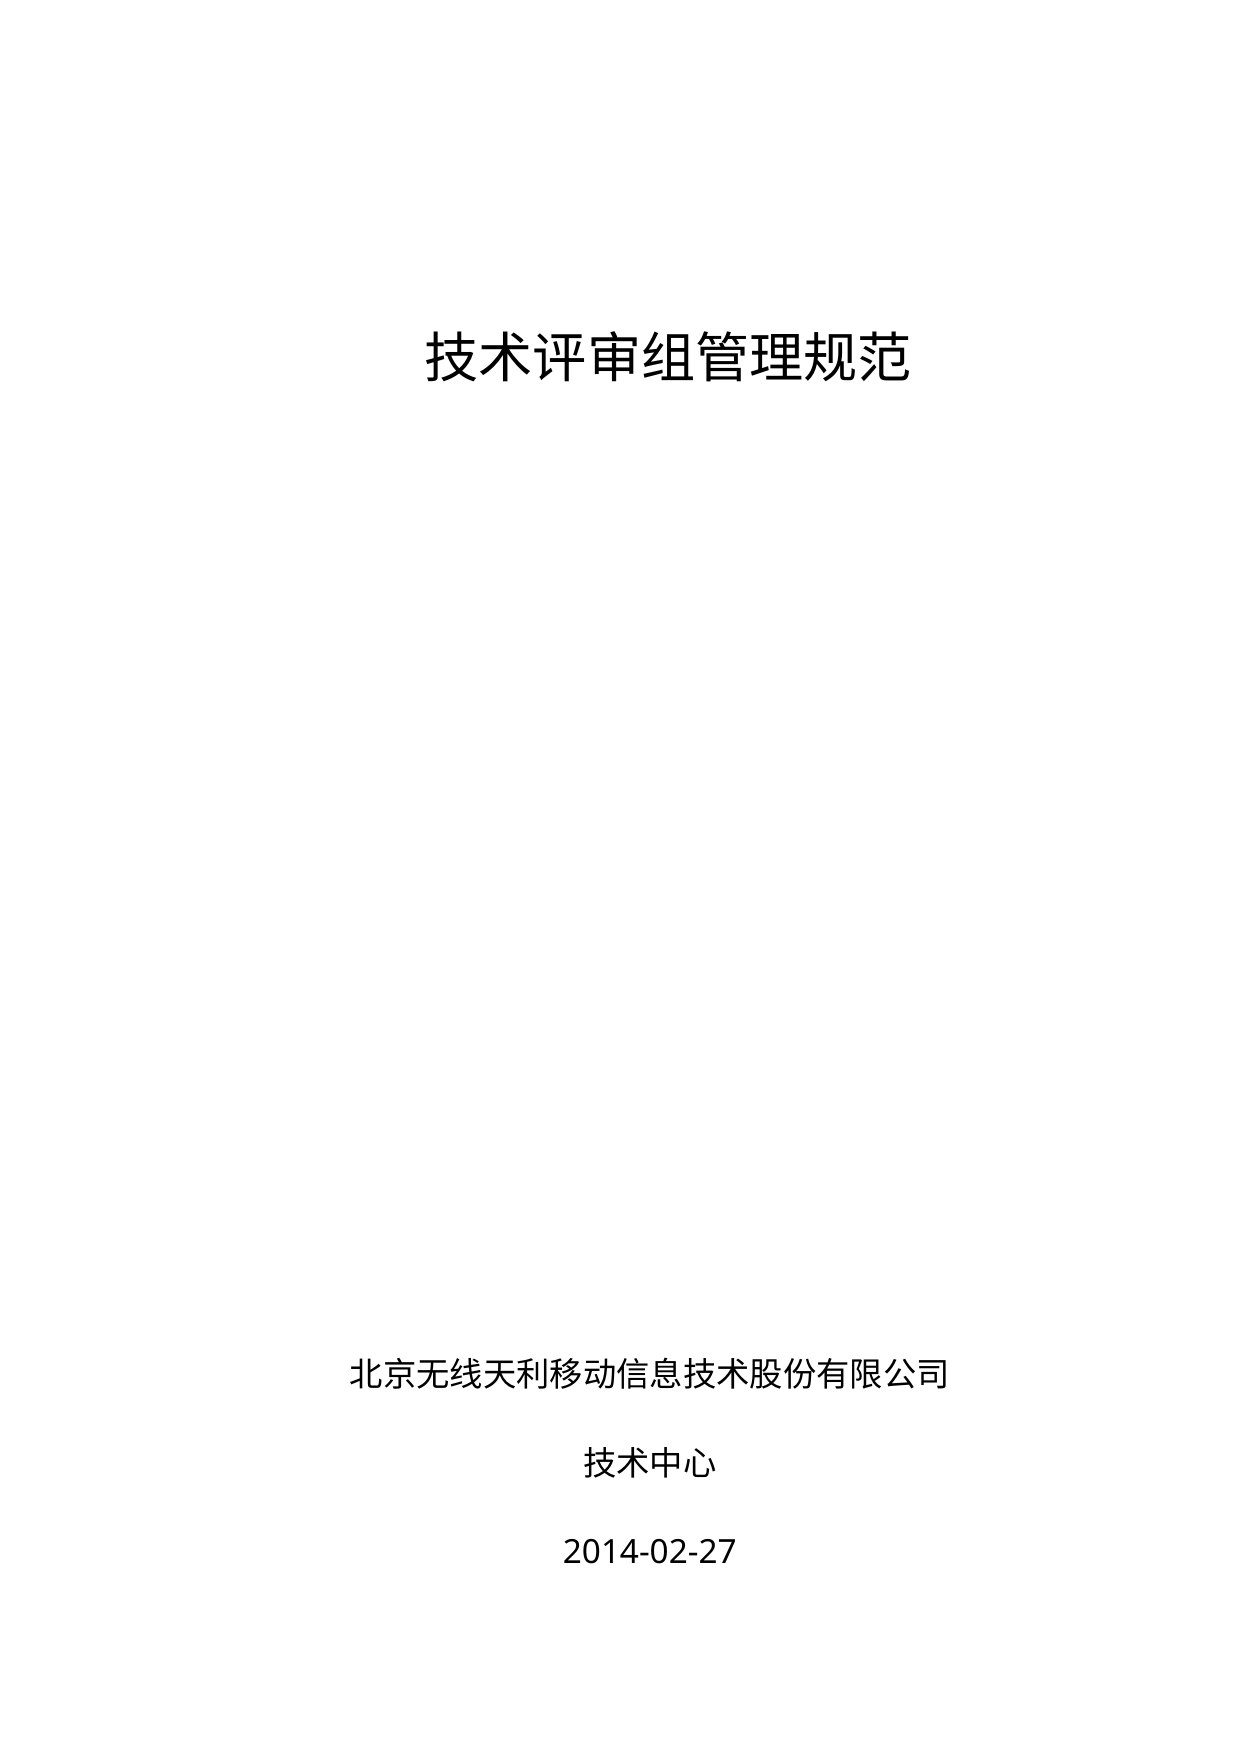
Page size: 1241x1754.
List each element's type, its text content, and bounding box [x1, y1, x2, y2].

text 北京无线天利移动信息技术股份有限公司 [187, 1339, 1053, 1404]
text 2014-02-27 [187, 1518, 1053, 1583]
text 技术中心 [187, 1428, 1053, 1493]
text 技术评审组管理规范 [187, 305, 1053, 403]
